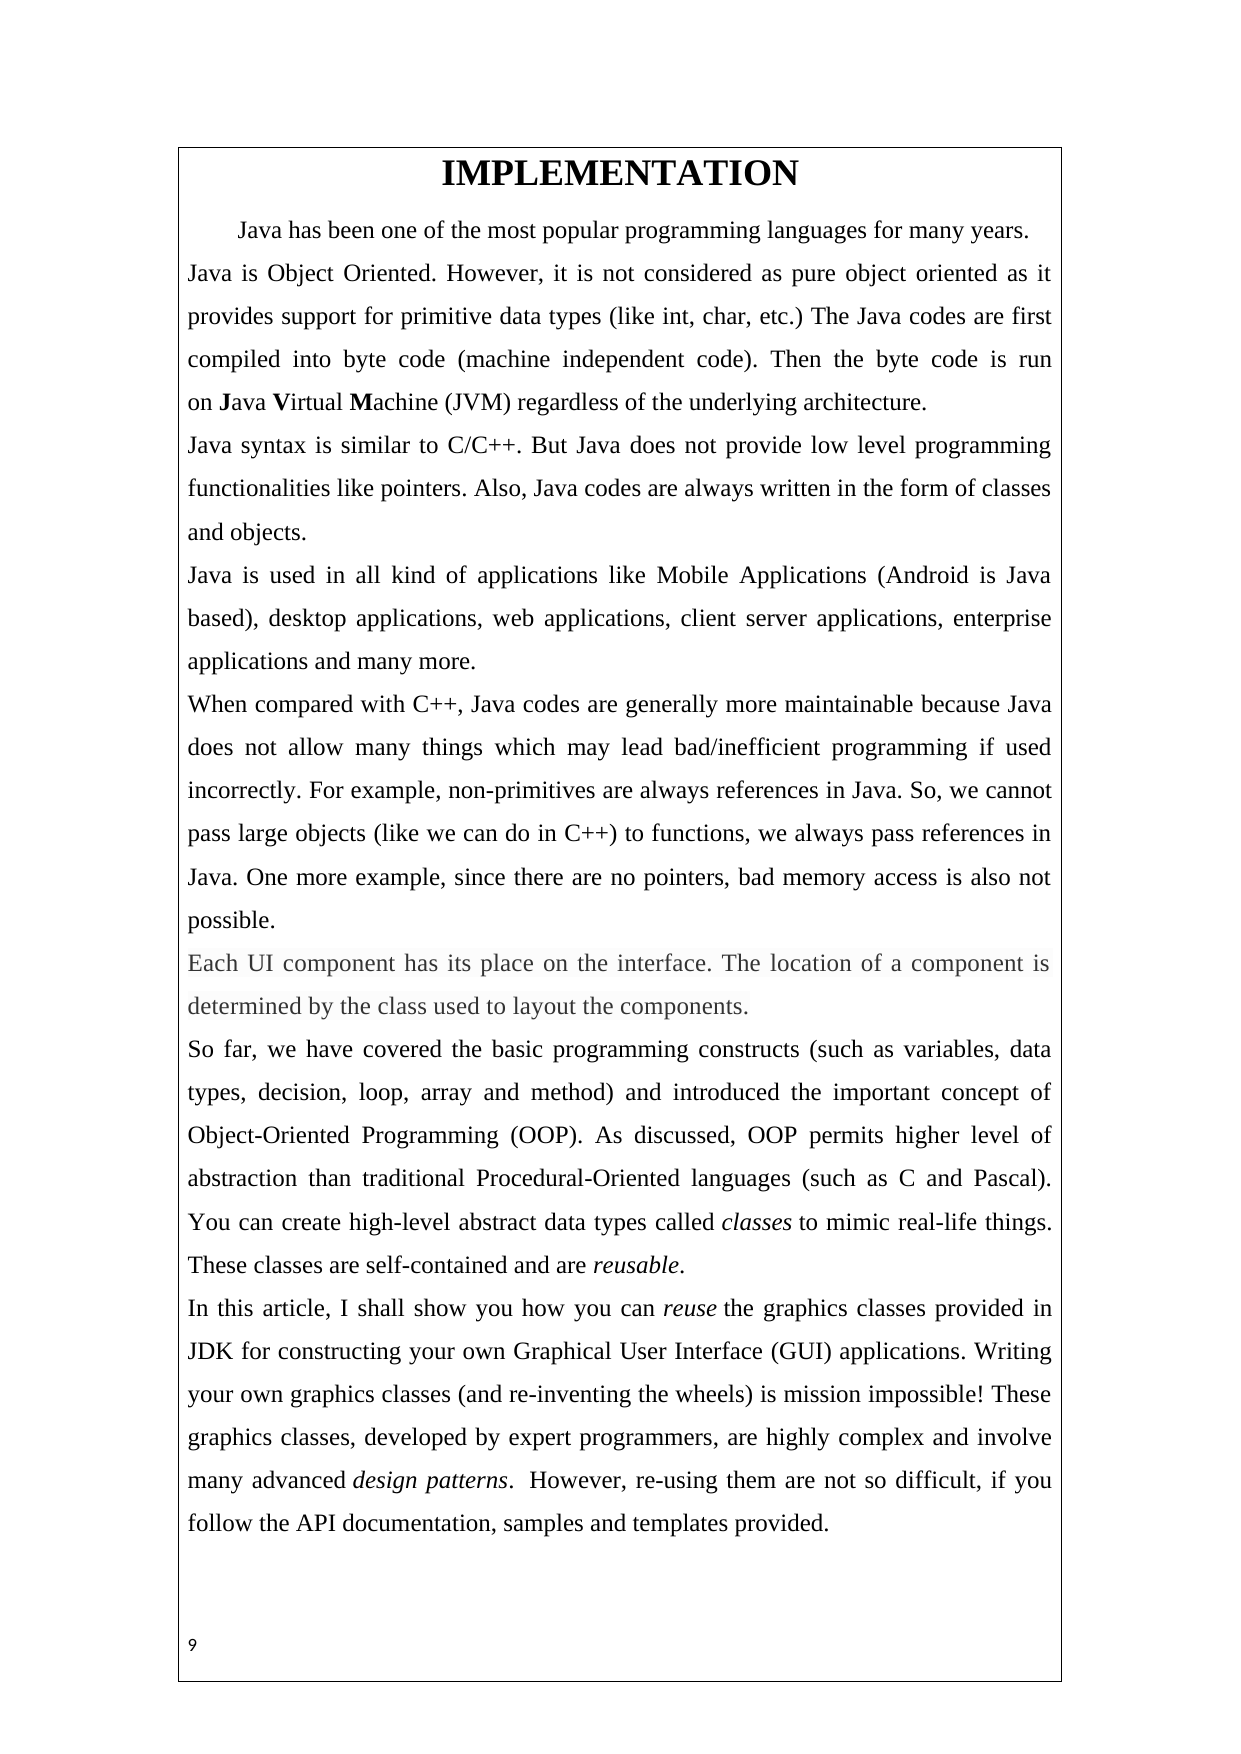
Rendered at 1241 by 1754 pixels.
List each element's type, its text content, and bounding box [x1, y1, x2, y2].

text Java is used in all kind of applications like Mobile Applications (Android is Java based), desktop applications, web applications, client server applications, enterprise applications and many more. [187, 560, 1053, 675]
text When compared with C++, Java codes are generally more maintainable because Java does not allow many things which may lead bad/inefficient programming if used incorrectly. For example, non-primitives are always references in Java. So, we cannot pass large objects (like we can do in C++) to functions, we always pass references in Java. One more example, since there are no pointers, bad memory access is also not possible. [187, 689, 1053, 933]
text IMPLEMENTATION [187, 150, 1053, 193]
text Java syntax is similar to C/C++. But Java does not provide low level programming functionalities like pointers. Also, Java codes are always written in the form of classes and objects. [187, 430, 1053, 545]
text In this article, I shall show you how you can reuse the graphics classes provided in JDK for constructing your own Graphical User Interface (GUI) applications. Writing your own graphics classes (and re-inventing the wheels) is mission impossible! These graphics classes, developed by expert programmers, are highly complex and involve many advanced design patterns. However, re-using them are not so difficult, if you follow the API documentation, samples and templates provided. [187, 1293, 1053, 1537]
text Java is Object Oriented. However, it is not considered as pure object oriented as it provides support for primitive data types (like int, char, etc.) The Java codes are first compiled into byte code (machine independent code). Then the byte code is run on Java Virtual Machine (JVM) regardless of the underlying architecture. [187, 258, 1053, 416]
text Each UI component has its place on the interface. The location of a component is determined by the class used to layout the components. [187, 948, 1053, 1020]
text So far, we have covered the basic programming constructs (such as variables, data types, decision, loop, array and method) and introduced the important concept of Object-Oriented Programming (OOP). As discussed, OOP permits higher level of abstraction than traditional Procedural-Oriented languages (such as C and Pascal). You can create high-level abstract data types called classes to mimic real-life things. These classes are self-contained and are reusable. [187, 1034, 1053, 1278]
text Java has been one of the most popular programming languages for many years. [187, 215, 1053, 243]
